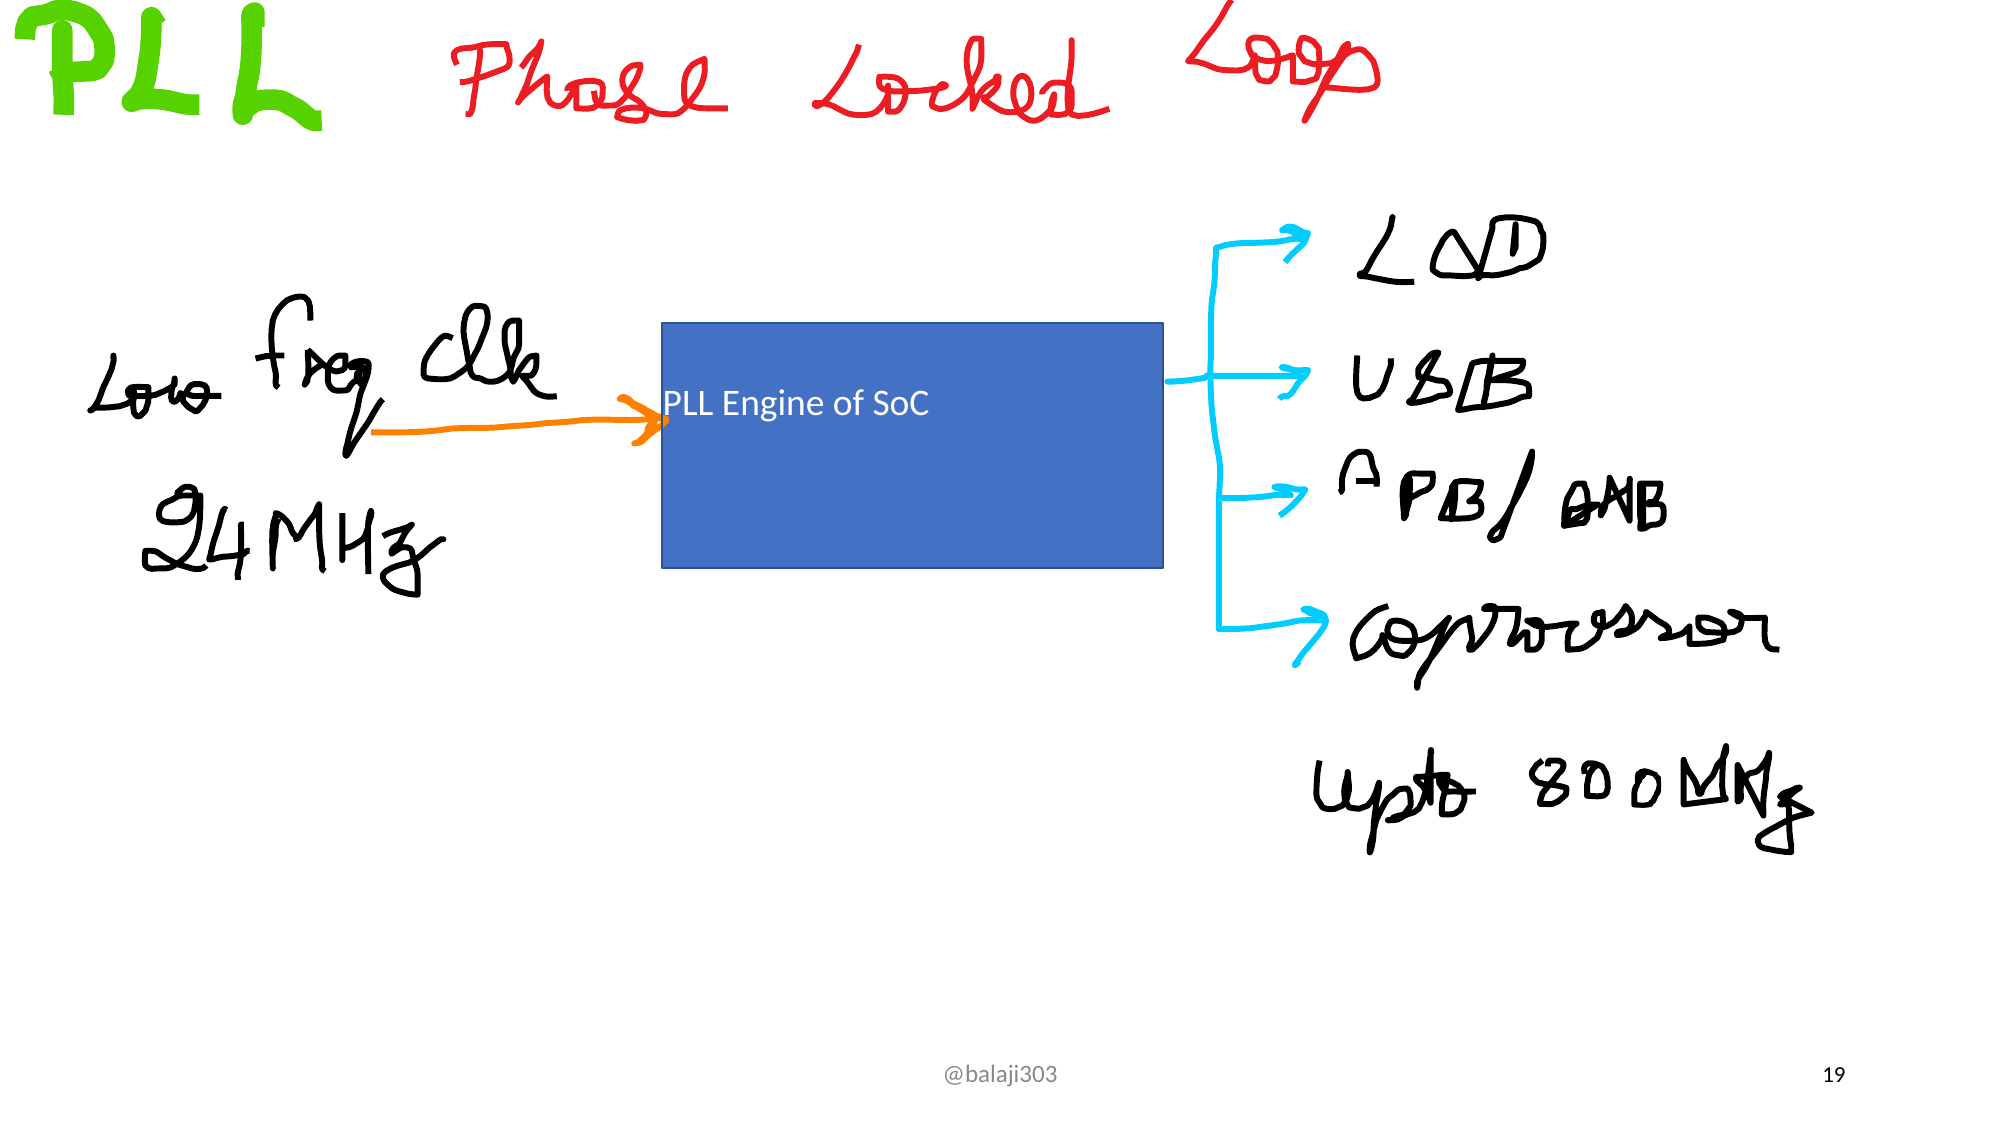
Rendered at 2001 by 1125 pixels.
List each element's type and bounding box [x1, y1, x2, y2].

picture [1631, 768, 1662, 808]
